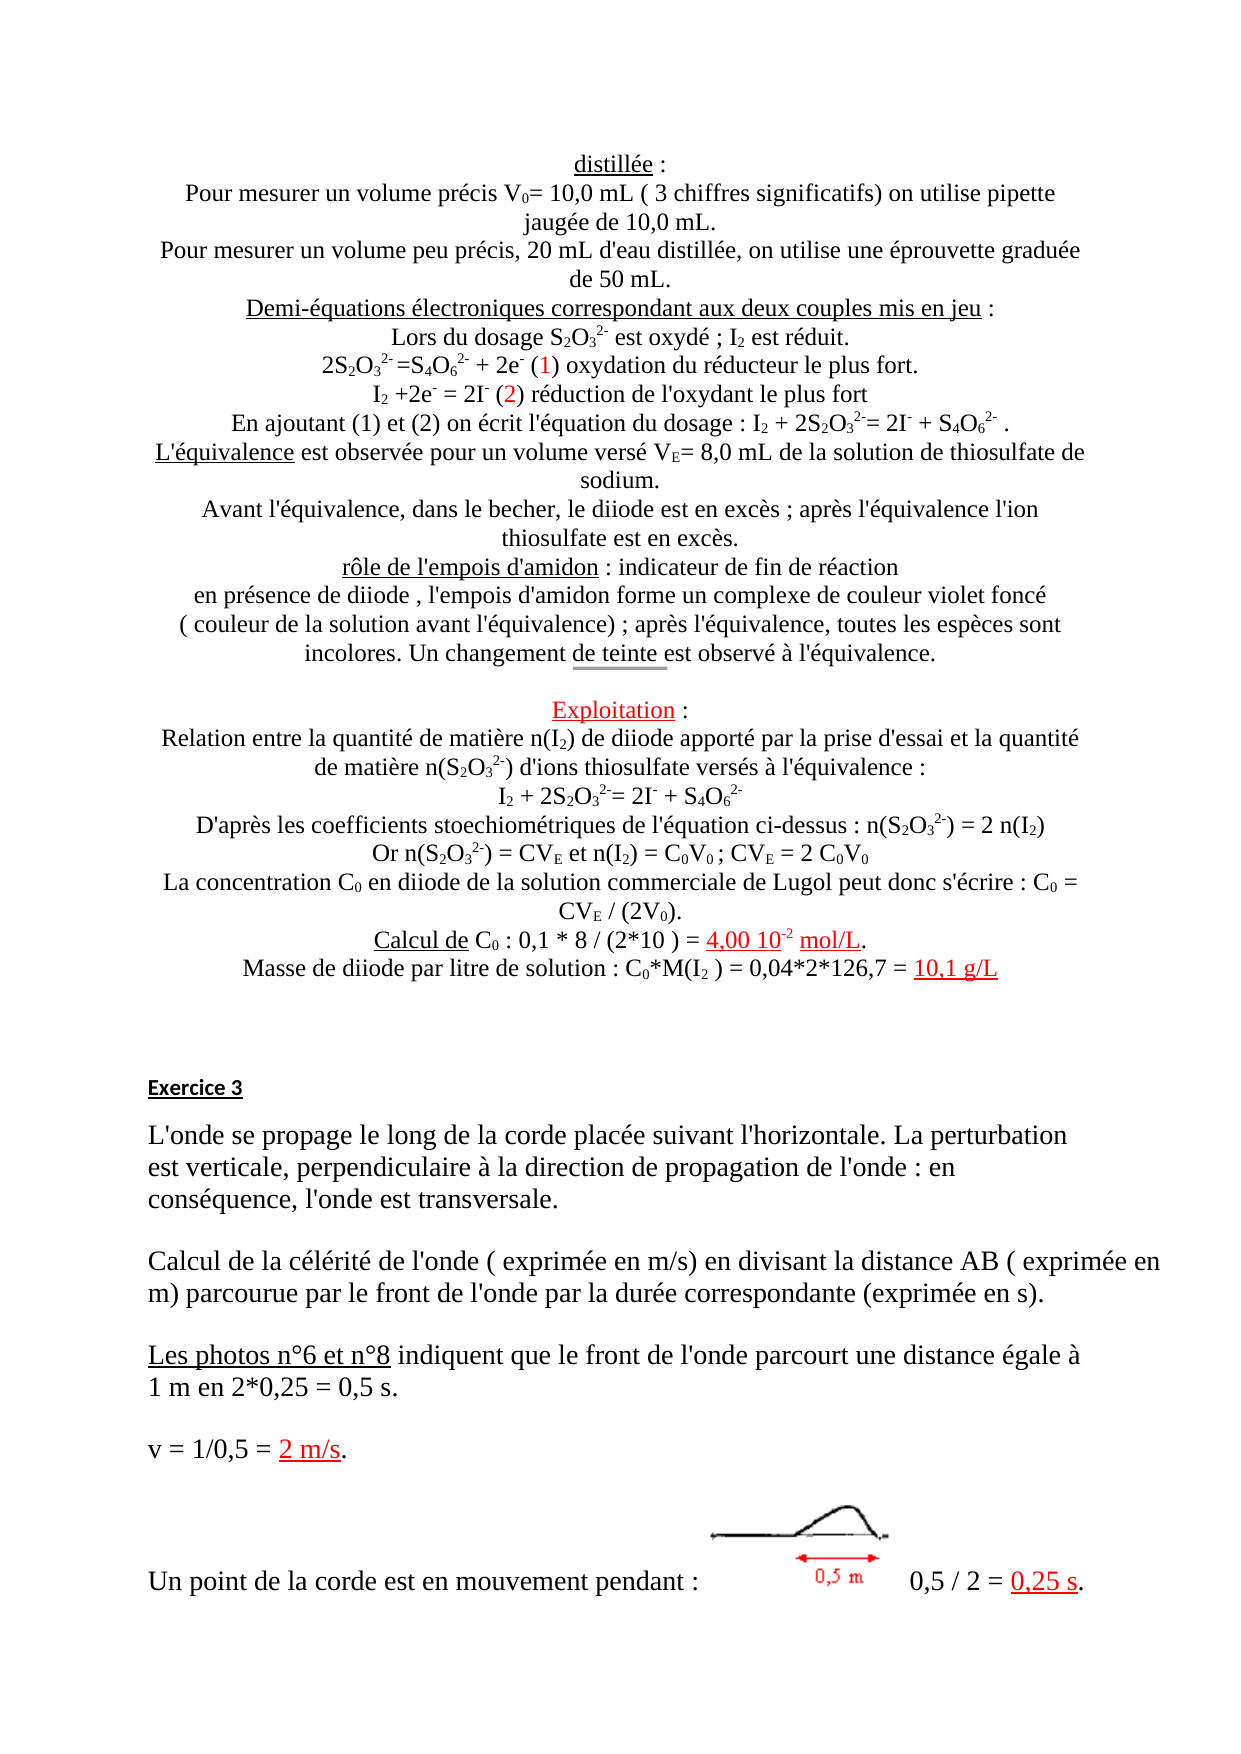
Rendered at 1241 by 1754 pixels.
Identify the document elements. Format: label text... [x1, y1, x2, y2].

text v = 1/0,5 = 2 m/s. [148, 1432, 1093, 1464]
text Un point de la corde est en mouvement pendant : 0,5 / 2 = 0,25 s. [148, 1494, 1093, 1597]
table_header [148, 148, 1093, 984]
picture [706, 1493, 903, 1591]
text Calcul de la célérité de l'onde ( exprimée en m/s) en divisant la distance AB ( exprimée en m) parcourue par le front de l'onde par la durée correspondante (exprimée en s). [148, 1244, 1196, 1309]
text Exercice 3 [148, 1073, 1093, 1101]
text Les photos n°6 et n°8 indiquent que le front de l'onde parcourt une distance égale à 1 m en 2*0,25 = 0,5 s. [148, 1338, 1093, 1403]
text L'onde se propage le long de la corde placée suivant l'horizontale. La perturbation est verticale, perpendiculaire à la direction de propagation de l'onde : en conséquence, l'onde est transversale. [559, 1118, 1093, 1215]
